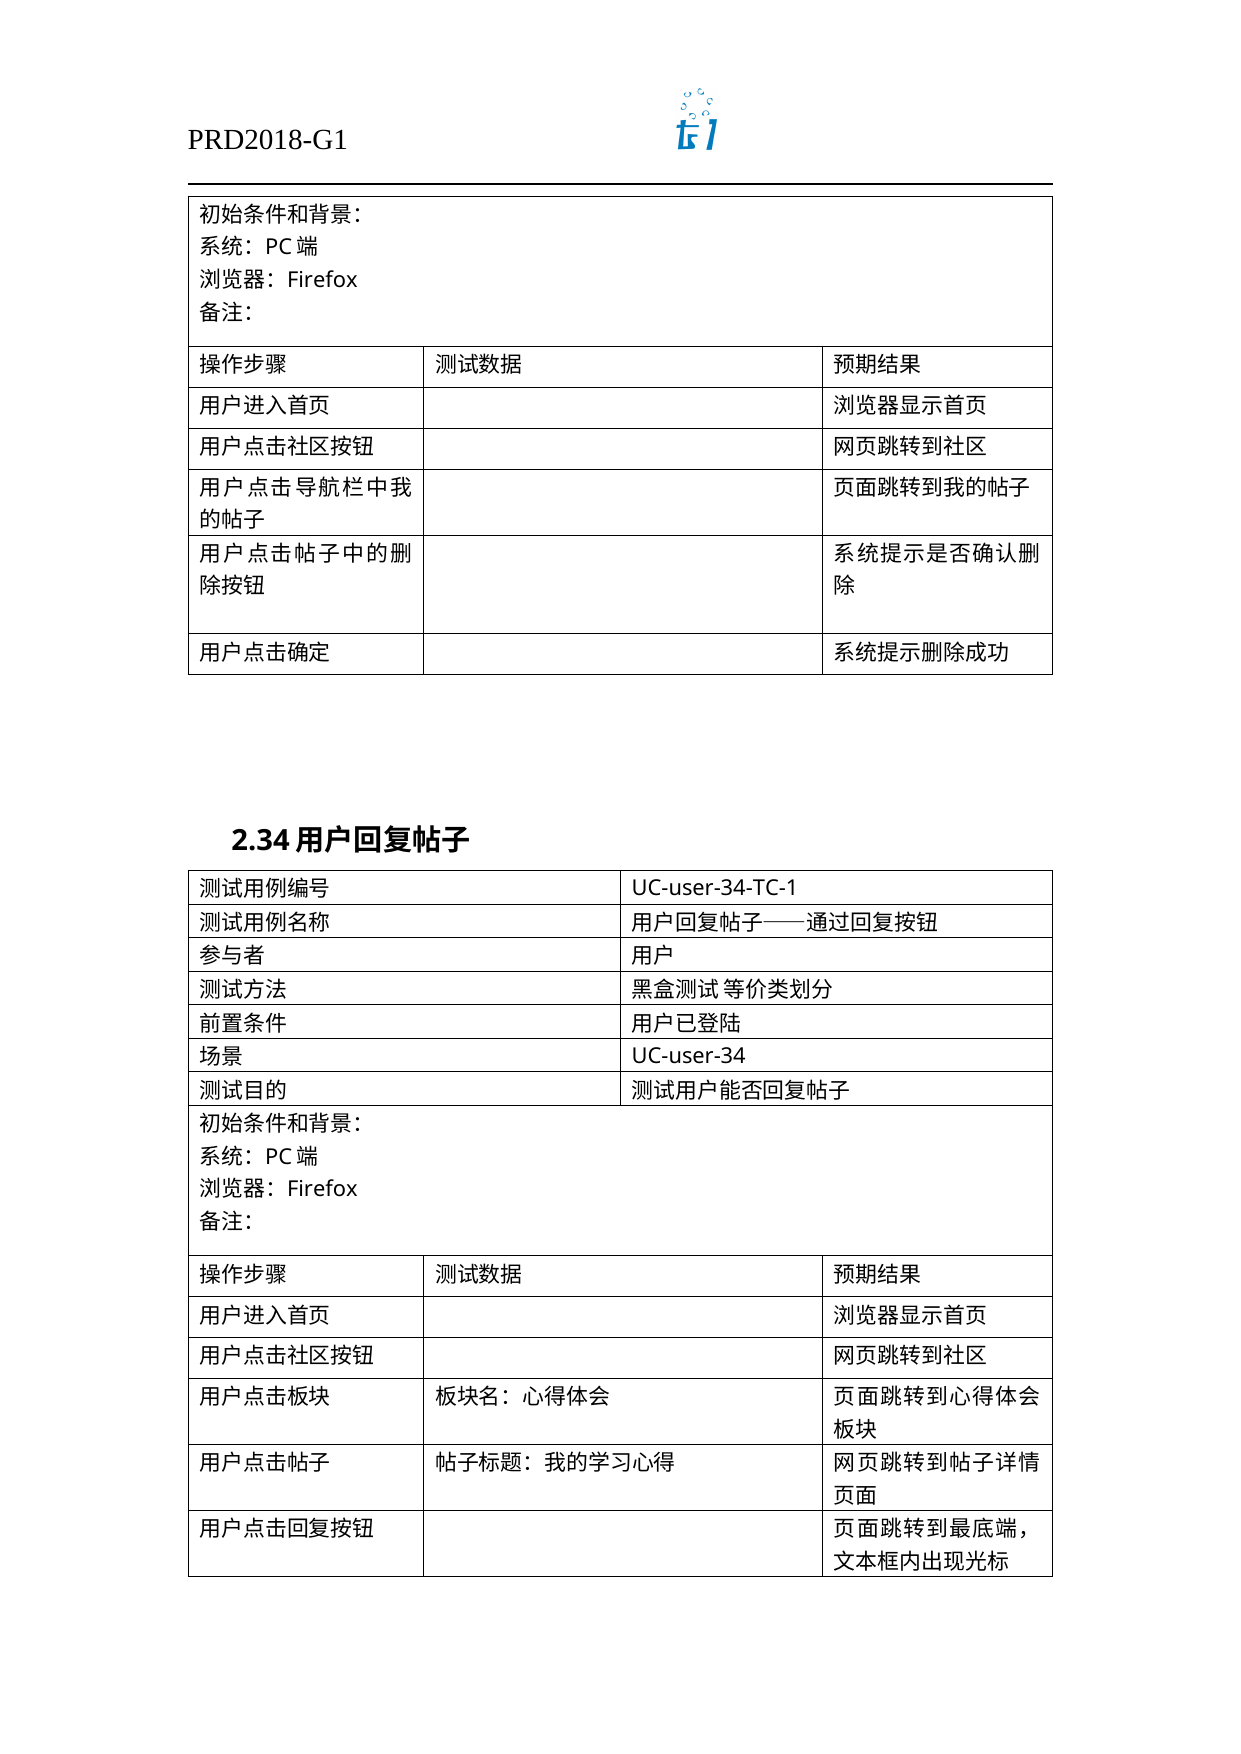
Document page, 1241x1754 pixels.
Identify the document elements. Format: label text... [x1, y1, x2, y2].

table_cell 测试数据 [424, 347, 822, 387]
table_cell 参与者 [189, 938, 620, 971]
table_cell 操作步骤 [189, 347, 423, 387]
table_cell 页面跳转到我的帖子 [823, 470, 1052, 534]
table_cell 用户回复帖子——通过回复按钮 [621, 905, 1052, 937]
table_cell 浏览器显示首页 [823, 388, 1052, 428]
table_cell 测试方法 [189, 972, 620, 1004]
table_cell 网页跳转到帖子详情页面 [823, 1445, 1052, 1510]
table_cell 用户已登陆 [621, 1005, 1052, 1038]
table_cell 用户点击社区按钮 [189, 429, 423, 468]
table_cell 前置条件 [189, 1005, 620, 1038]
table_cell 用户点击回复按钮 [189, 1511, 423, 1576]
table_cell 测试用户能否回复帖子 [621, 1072, 1052, 1105]
table_cell 板块名：心得体会 [424, 1379, 822, 1444]
table_cell 用户点击社区按钮 [189, 1338, 423, 1378]
table_cell 操作步骤 [189, 1256, 423, 1296]
table_cell 预期结果 [823, 1256, 1052, 1296]
table_cell [424, 1297, 822, 1337]
table_cell 用户点击板块 [189, 1379, 423, 1444]
table_cell 用户进入首页 [189, 1297, 423, 1337]
table_cell [424, 1338, 822, 1378]
table_cell 初始条件和背景： 系统：PC端 浏览器：Firefox 备注： [189, 197, 1052, 346]
table_cell 页面跳转到心得体会板块 [823, 1379, 1052, 1444]
table_cell 预期结果 [823, 347, 1052, 387]
table_cell 用户点击导航栏中我的帖子 [189, 470, 423, 534]
table_cell 用户点击帖子 [189, 1445, 423, 1510]
text 2.34用户回复帖子 [187, 805, 1053, 870]
table_cell 场景 [189, 1039, 620, 1071]
table_cell 用户点击帖子中的删除按钮 [189, 536, 423, 633]
table_cell 初始条件和背景： 系统：PC端 浏览器：Firefox 备注： [189, 1106, 1052, 1255]
table_cell 网页跳转到社区 [823, 1338, 1052, 1378]
table_cell 浏览器显示首页 [823, 1297, 1052, 1337]
table_cell [424, 429, 822, 468]
table_header UC-user-34-TC-1 [621, 871, 1052, 903]
table_cell 黑盒测试 等价类划分 [621, 972, 1052, 1004]
table_cell [424, 634, 822, 674]
table_cell 系统提示删除成功 [823, 634, 1052, 674]
table_cell UC-user-34 [621, 1039, 1052, 1071]
table_cell 帖子标题：我的学习心得 [424, 1445, 822, 1510]
picture [676, 88, 718, 150]
table_cell [424, 536, 822, 633]
table_cell 用户 [621, 938, 1052, 971]
table_cell 系统提示是否确认删除 [823, 536, 1052, 633]
table_header 测试用例编号 [189, 871, 620, 903]
table_cell 用户进入首页 [189, 388, 423, 428]
table_cell [424, 1511, 822, 1576]
table_cell 测试目的 [189, 1072, 620, 1105]
table_cell 测试用例名称 [189, 905, 620, 937]
table_cell 测试数据 [424, 1256, 822, 1296]
table_cell 用户点击确定 [189, 634, 423, 674]
table_cell 页面跳转到最底端，文本框内出现光标 [823, 1511, 1052, 1576]
table_cell [424, 388, 822, 428]
table_cell 网页跳转到社区 [823, 429, 1052, 468]
table_cell [424, 470, 822, 534]
